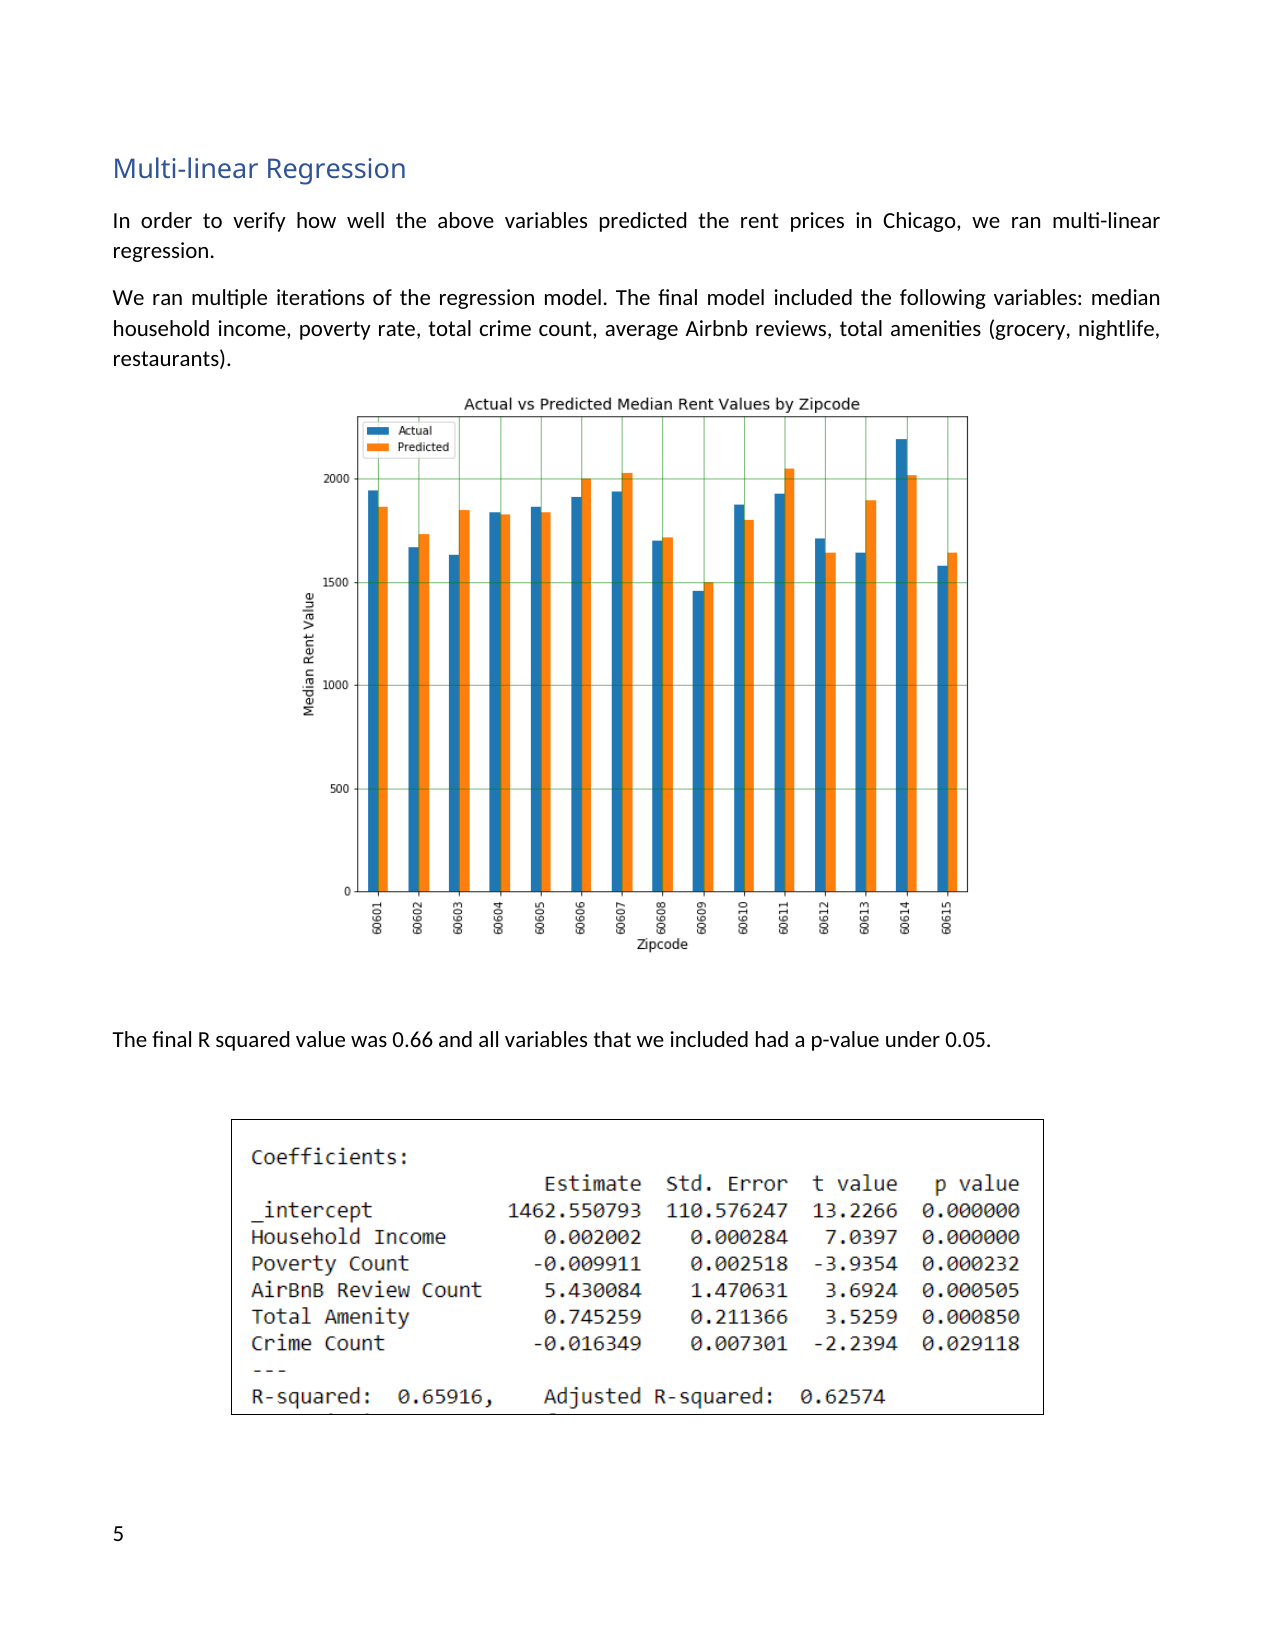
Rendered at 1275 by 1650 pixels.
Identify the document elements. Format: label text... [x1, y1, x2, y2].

picture [296, 390, 979, 960]
text In order to verify how well the above variables predicted the rent prices in Chicago, we ran multi-linear regression. [112, 206, 1162, 265]
text Multi-linear Regression [112, 150, 1162, 187]
text The final R squared value was 0.66 and all variables that we included had a p-value under 0.05. [112, 1026, 1162, 1053]
text We ran multiple iterations of the regression model. The final model included the following variables: median household income, poverty rate, total crime count, average Airbnb reviews, total amenities (grocery, nightlife, restaurants). [112, 283, 1162, 372]
picture [232, 1120, 1043, 1414]
